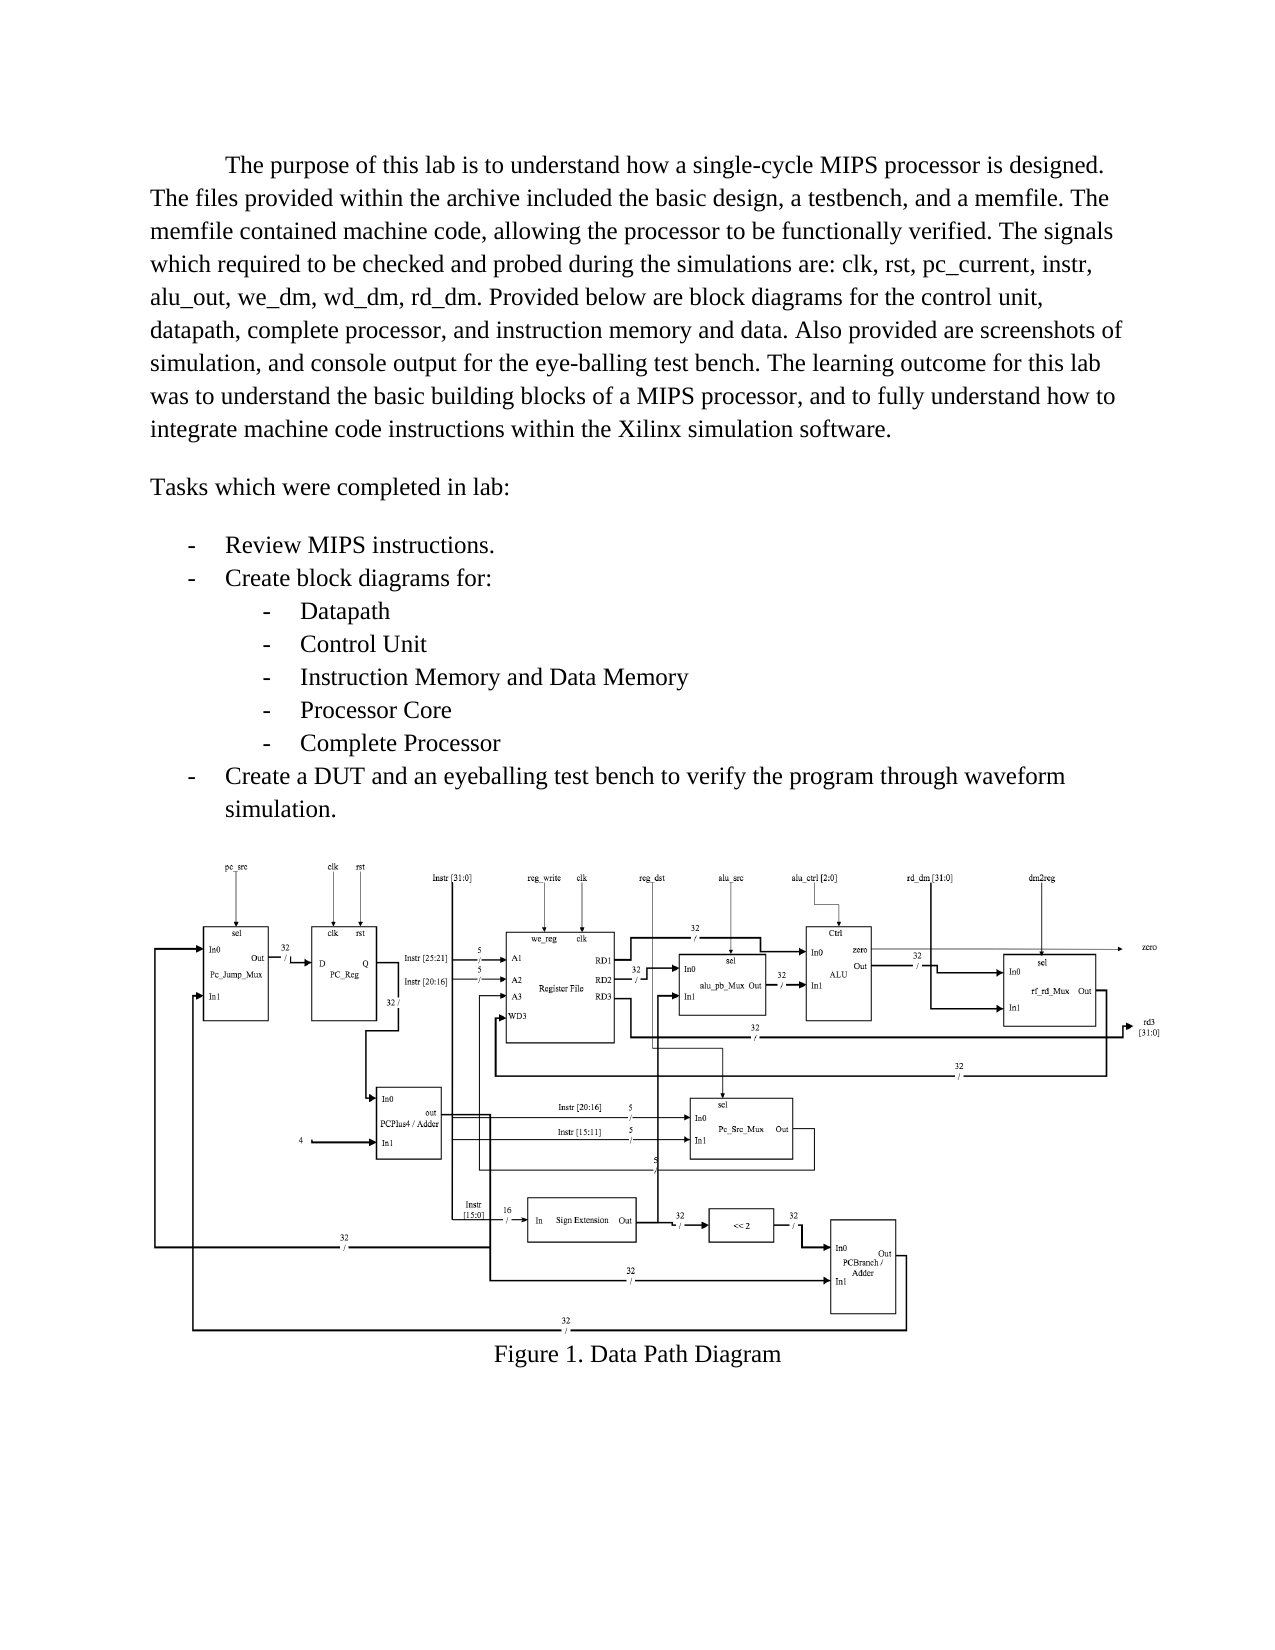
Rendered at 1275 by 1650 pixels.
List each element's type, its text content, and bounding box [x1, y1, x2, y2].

list Control Unit [262, 629, 1125, 658]
list Processor Core [262, 695, 1125, 724]
picture [150, 860, 1160, 1336]
list Create block diagrams for: [187, 563, 1125, 592]
list Review MIPS instructions. [187, 530, 1125, 559]
list Create a DUT and an eyeballing test bench to verify the program through waveform simulation. [187, 761, 1125, 823]
list Datapath [262, 596, 1125, 625]
text Figure 1. Data Path Diagram [150, 1339, 1125, 1368]
text Tasks which were completed in lab: [150, 472, 1125, 501]
list Instruction Memory and Data Memory [262, 662, 1125, 691]
list Complete Processor [262, 728, 1125, 757]
text The purpose of this lab is to understand how a single-cycle MIPS processor is designed. The files provided within the archive included the basic design, a testbench, and a memfile. The memfile contained machine code, allowing the processor to be functionally verified. The signals which required to be checked and probed during the simulations are: clk, rst, pc_current, instr, alu_out, we_dm, wd_dm, rd_dm. Provided below are block diagrams for the control unit, datapath, complete processor, and instruction memory and data. Also provided are screenshots of simulation, and console output for the eye-balling test bench. The learning outcome for this lab was to understand the basic building blocks of a MIPS processor, and to fully understand how to integrate machine code instructions within the Xilinx simulation software. [150, 150, 1125, 443]
